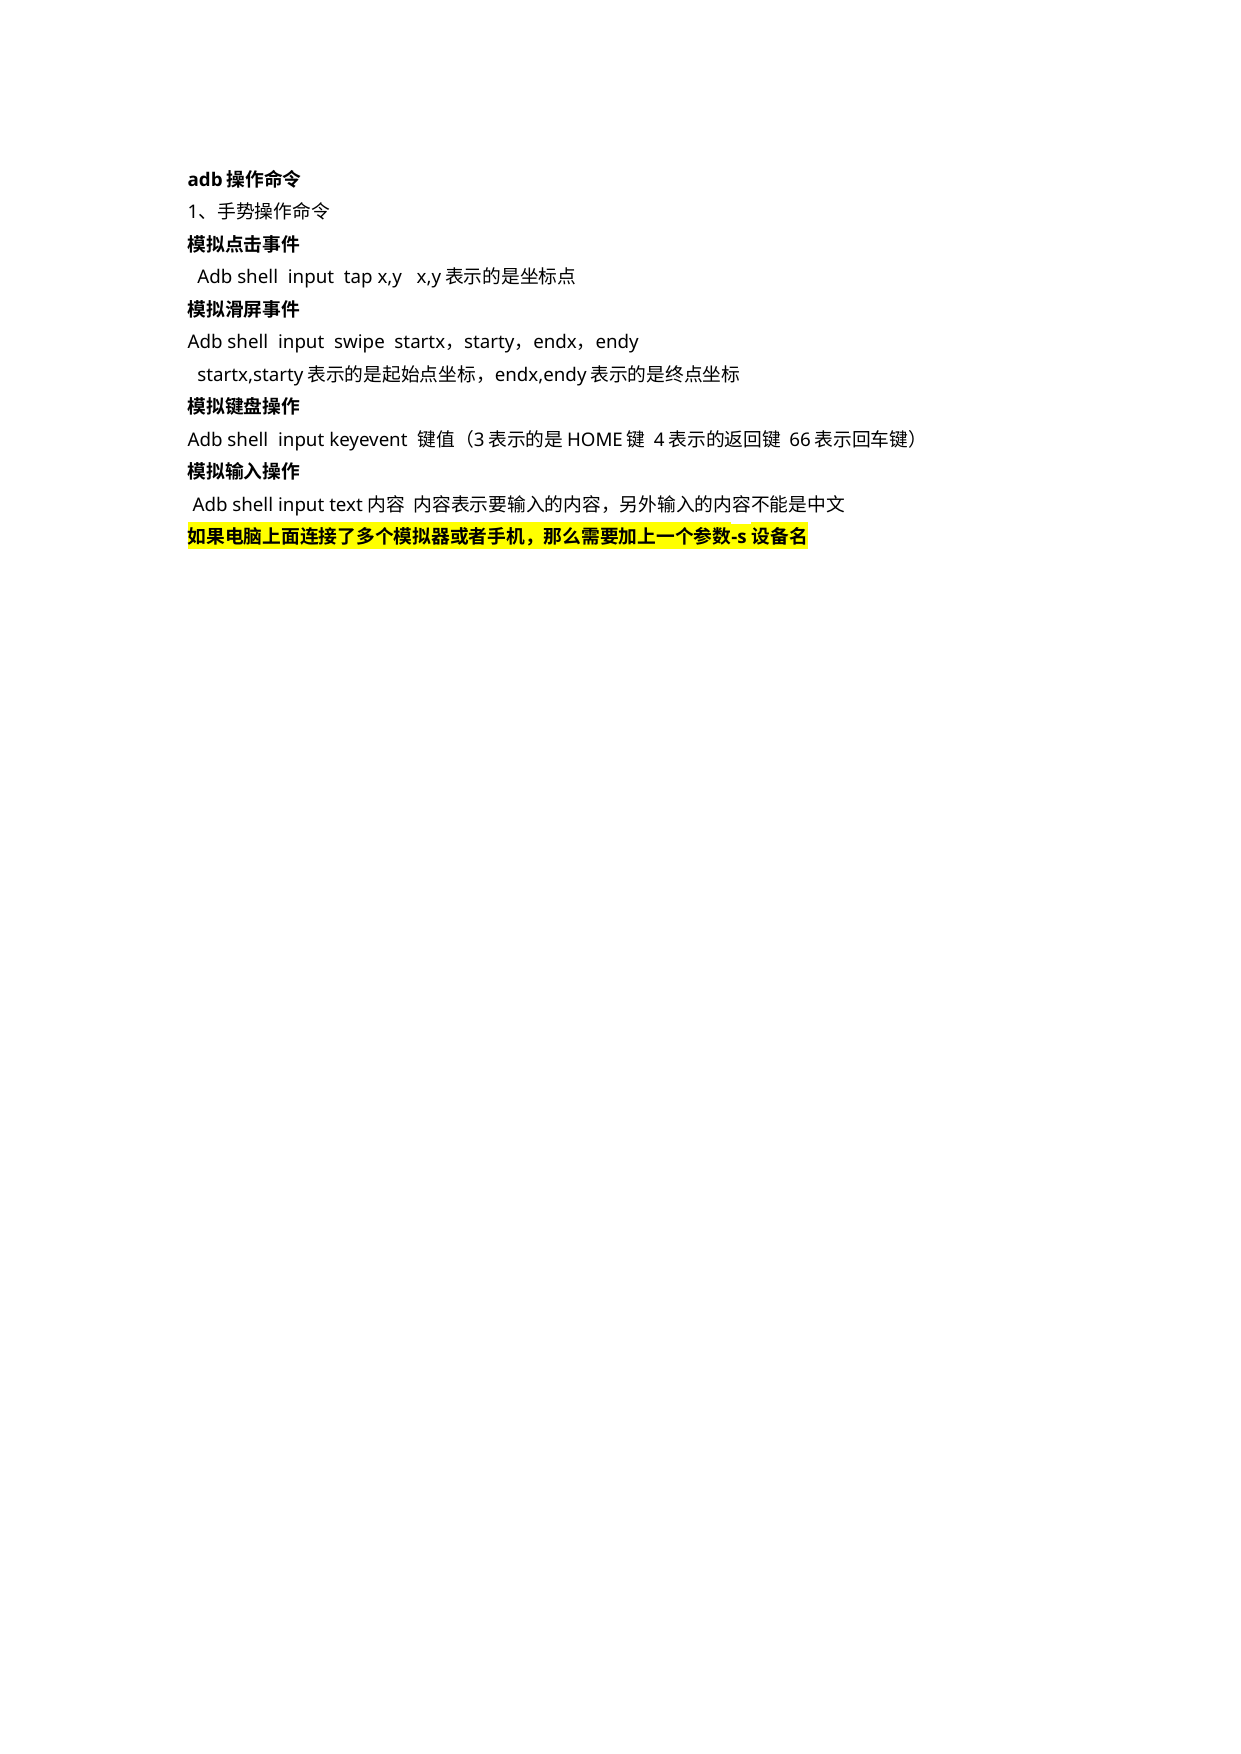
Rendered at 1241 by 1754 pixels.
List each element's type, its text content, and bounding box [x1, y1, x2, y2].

text adb操作命令 [187, 162, 1053, 194]
list Adb shell input text 内容 内容表示要输入的内容，另外输入的内容不能是中文 [187, 487, 1053, 519]
list 手势操作命令 [187, 194, 1053, 227]
list Adb shell input tap x,y x,y表示的是坐标点 [187, 259, 1053, 292]
list 模拟点击事件 [187, 227, 1053, 259]
list Adb shell input swipe startx，starty，endx，endy [187, 324, 1053, 357]
list startx,starty表示的是起始点坐标，endx,endy表示的是终点坐标 [187, 357, 1053, 389]
list 如果电脑上面连接了多个模拟器或者手机，那么需要加上一个参数-s 设备名 [187, 519, 1053, 552]
list 模拟滑屏事件 [187, 292, 1053, 324]
list Adb shell input keyevent 键值（3表示的是HOME键 4表示的返回键 66表示回车键） [187, 422, 1053, 454]
list 模拟键盘操作 [187, 389, 1053, 422]
list 模拟输入操作 [187, 454, 1053, 487]
